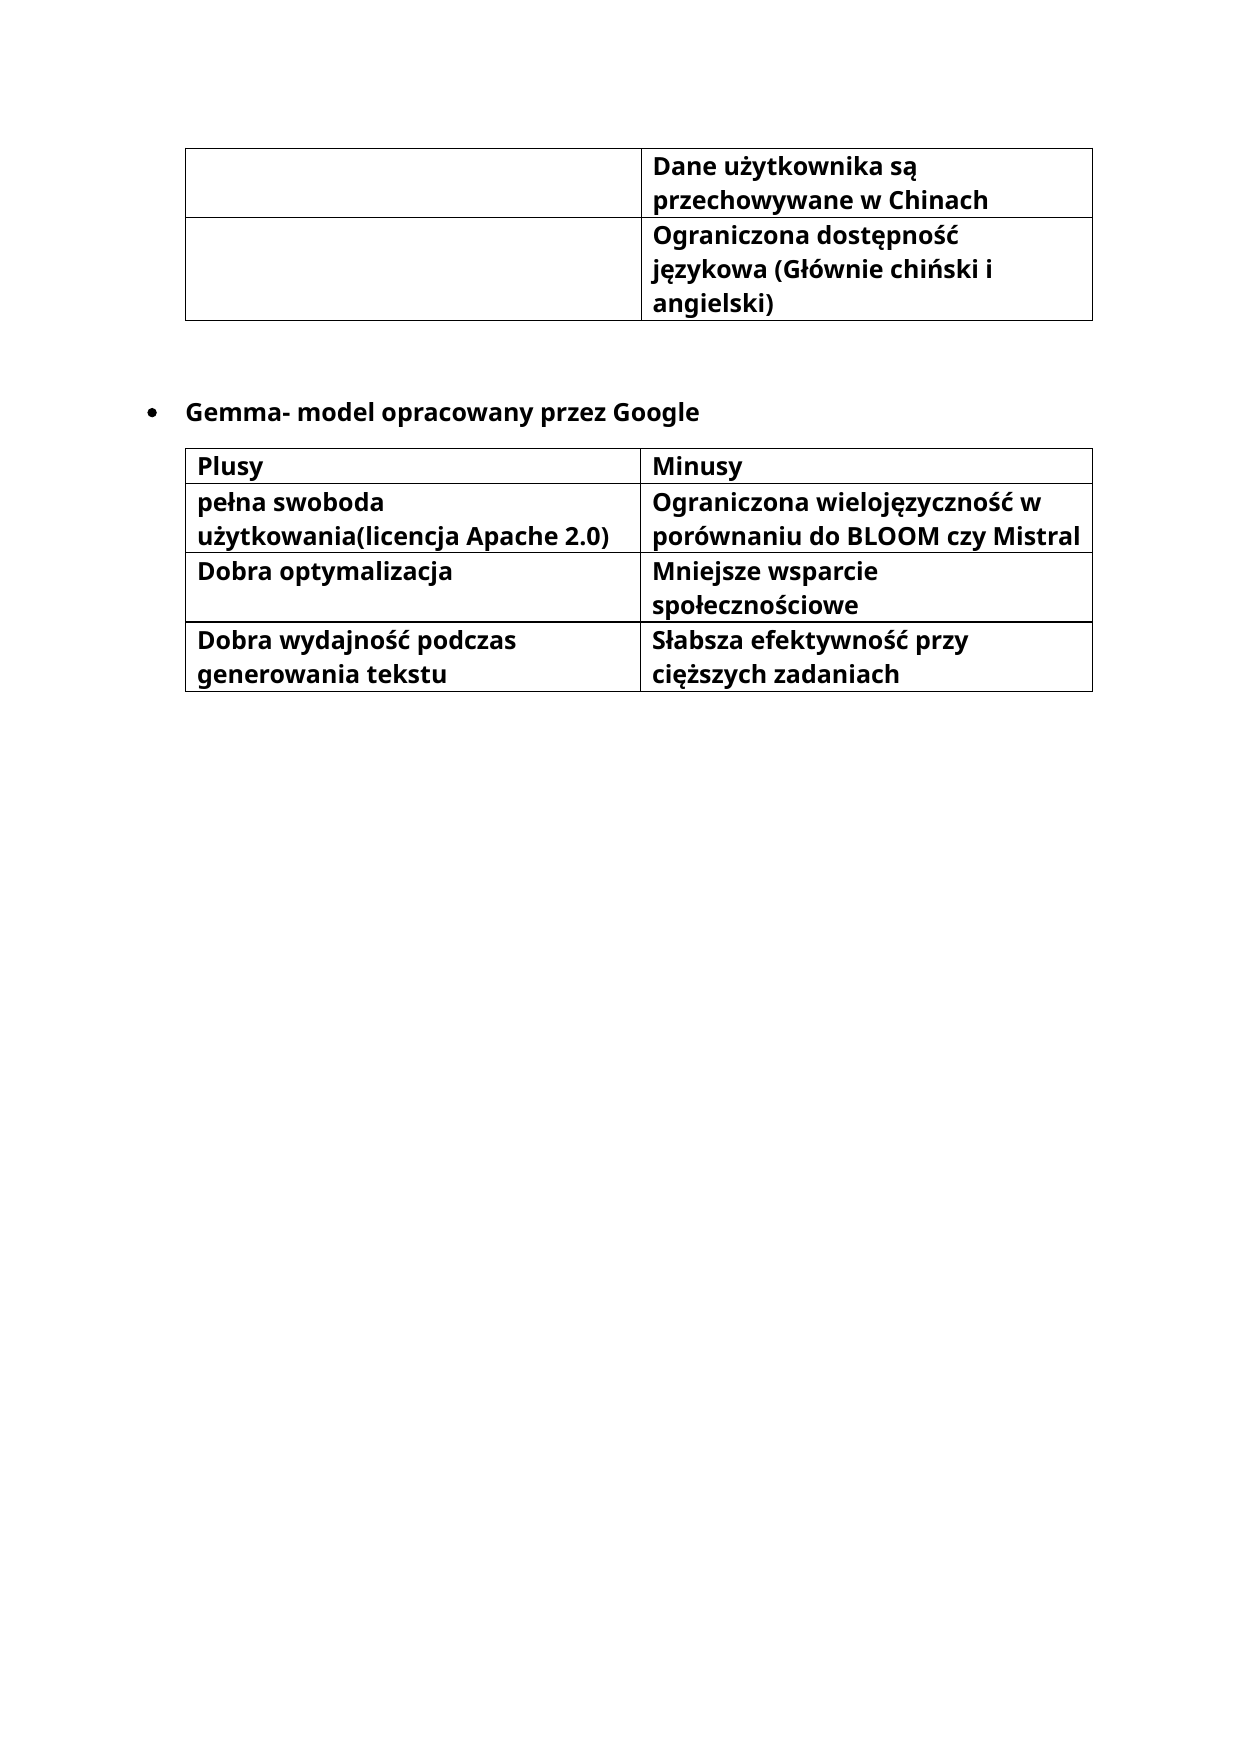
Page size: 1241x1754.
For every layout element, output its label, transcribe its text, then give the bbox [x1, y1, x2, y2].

list Gemma- model opracowany przez Google [148, 394, 1093, 429]
table_cell Słabsza efektywność przy cięższych zadaniach [641, 623, 1092, 691]
table_cell pełna swoboda użytkowania(licencja Apache 2.0) [186, 484, 640, 552]
table_cell Dobra wydajność podczas generowania tekstu [186, 623, 640, 691]
table_cell Dobra optymalizacja [186, 553, 640, 621]
table_cell [186, 218, 641, 320]
table_header Plusy [186, 449, 640, 483]
table_cell Ograniczona wielojęzyczność w porównaniu do BLOOM czy Mistral [641, 484, 1092, 552]
table_cell Ograniczona dostępność językowa (Głównie chiński i angielski) [642, 218, 1092, 320]
table_cell [186, 149, 641, 217]
table_cell Mniejsze wsparcie społecznościowe [641, 553, 1092, 621]
table_header Minusy [641, 449, 1092, 483]
table_cell Dane użytkownika są przechowywane w Chinach [642, 149, 1092, 217]
